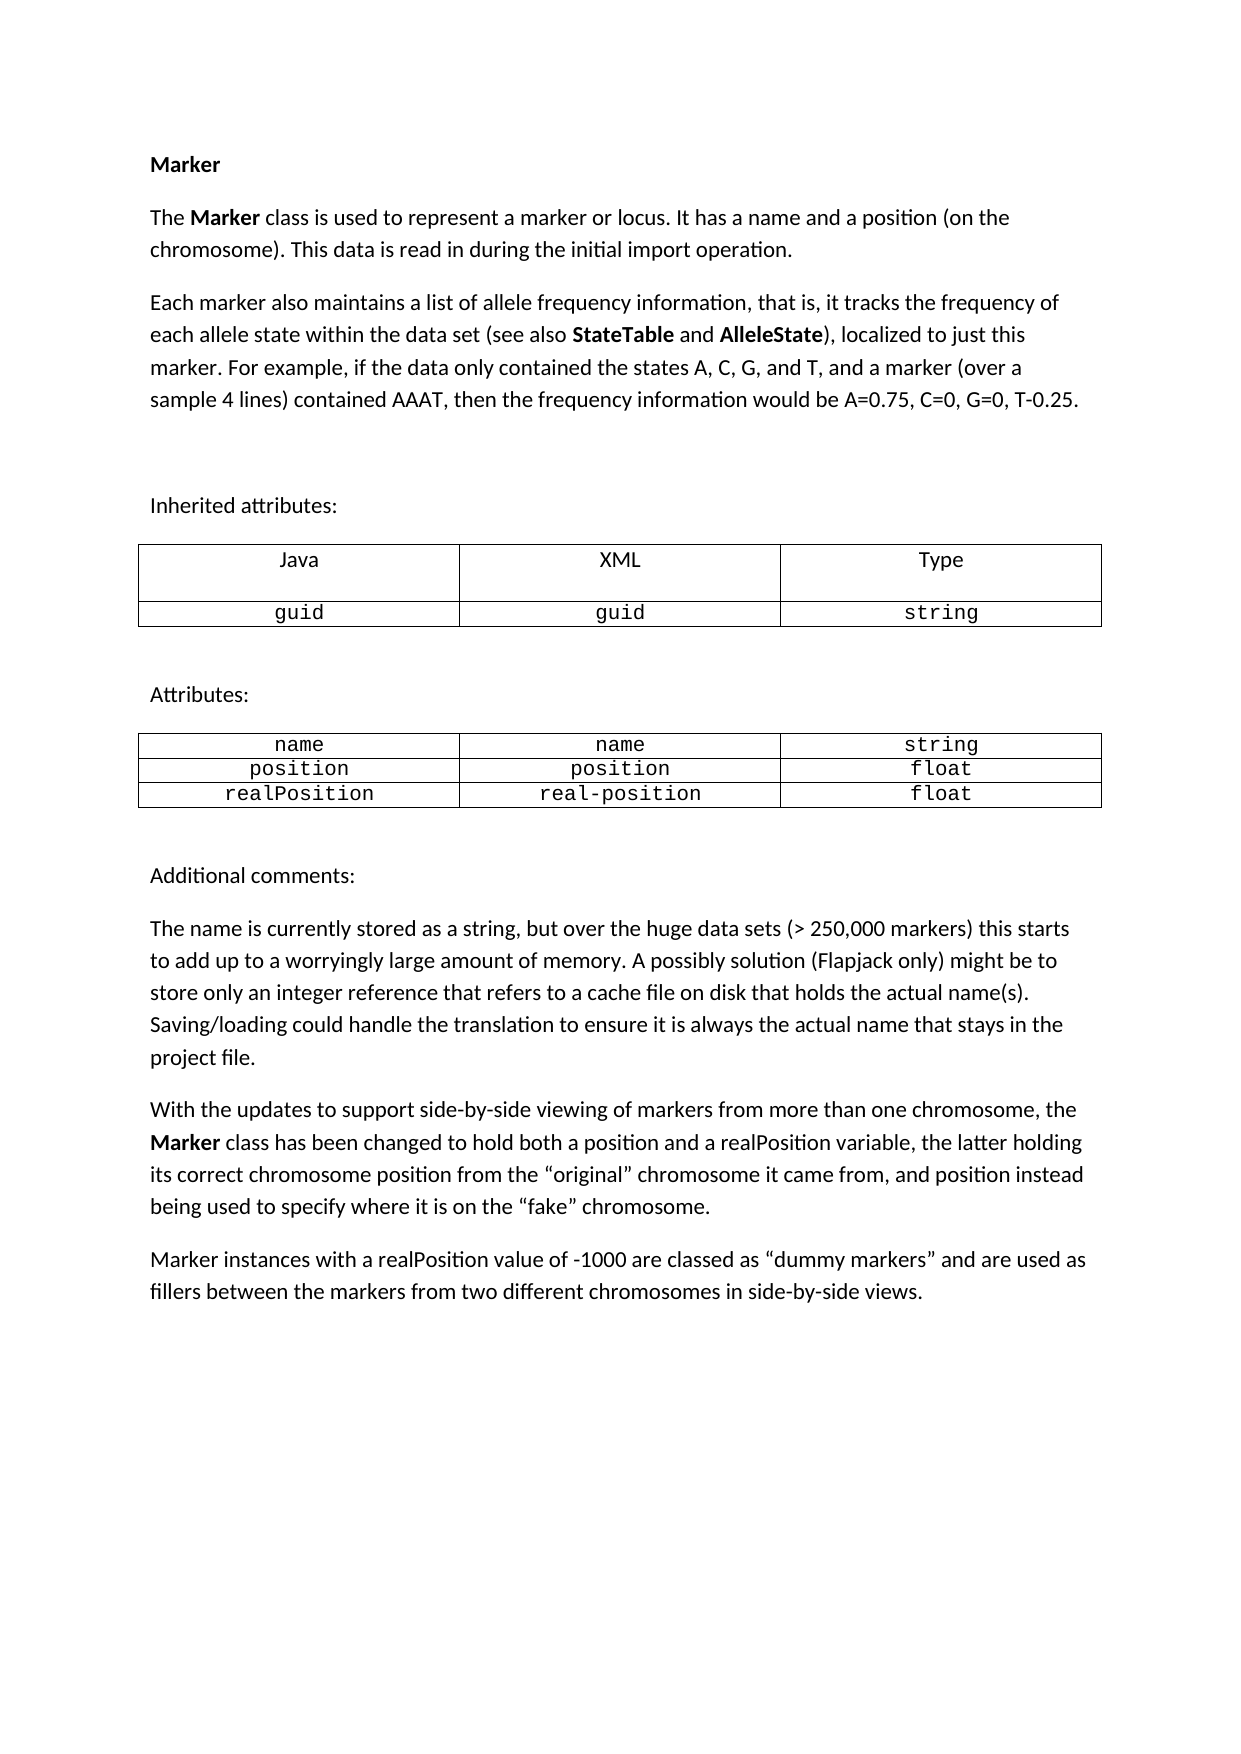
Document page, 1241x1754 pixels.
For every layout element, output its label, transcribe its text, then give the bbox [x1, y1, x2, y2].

text The Marker class is used to represent a marker or locus. It has a name and a position (on the chromosome). This data is read in during the initial import operation. [150, 203, 1090, 263]
text Inherited attributes: [150, 491, 1090, 519]
table_cell string [781, 602, 1101, 626]
text Marker [150, 150, 1090, 178]
text Each marker also maintains a list of allele frequency information, that is, it tracks the frequency of each allele state within the data set (see also StateTable and AlleleState), localized to just this marker. For example, if the data only contained the states A, C, G, and T, and a marker (over a sample 4 lines) contained AAAT, then the frequency information would be A=0.75, C=0, G=0, T-0.25. [150, 288, 1090, 413]
table_cell position [139, 759, 459, 782]
table_cell guid [139, 602, 459, 626]
table_cell float [781, 759, 1101, 782]
text The name is currently stored as a string, but over the huge data sets (> 250,000 markers) this starts to add up to a worryingly large amount of memory. A possibly solution (Flapjack only) might be to store only an integer reference that refers to a cache file on disk that holds the actual name(s). Saving/loading could handle the translation to ensure it is always the actual name that stays in the project file. [150, 914, 1090, 1071]
table_cell guid [460, 602, 780, 626]
table_header name [460, 734, 780, 757]
table_header Type [781, 545, 1101, 601]
table_cell real-position [460, 783, 780, 807]
table_cell realPosition [139, 783, 459, 807]
table_header Java [139, 545, 459, 601]
text Attributes: [150, 680, 1090, 708]
table_header XML [460, 545, 780, 601]
table_cell position [460, 759, 780, 782]
table_header string [781, 734, 1101, 757]
text Marker instances with a realPosition value of -1000 are classed as “dummy markers” and are used as fillers between the markers from two different chromosomes in side-by-side views. [150, 1245, 1090, 1305]
text Additional comments: [150, 861, 1090, 889]
table_cell float [781, 783, 1101, 807]
table_header name [139, 734, 459, 757]
text With the updates to support side-by-side viewing of markers from more than one chromosome, the Marker class has been changed to hold both a position and a realPosition variable, the latter holding its correct chromosome position from the “original” chromosome it came from, and position instead being used to specify where it is on the “fake” chromosome. [150, 1096, 1090, 1220]
